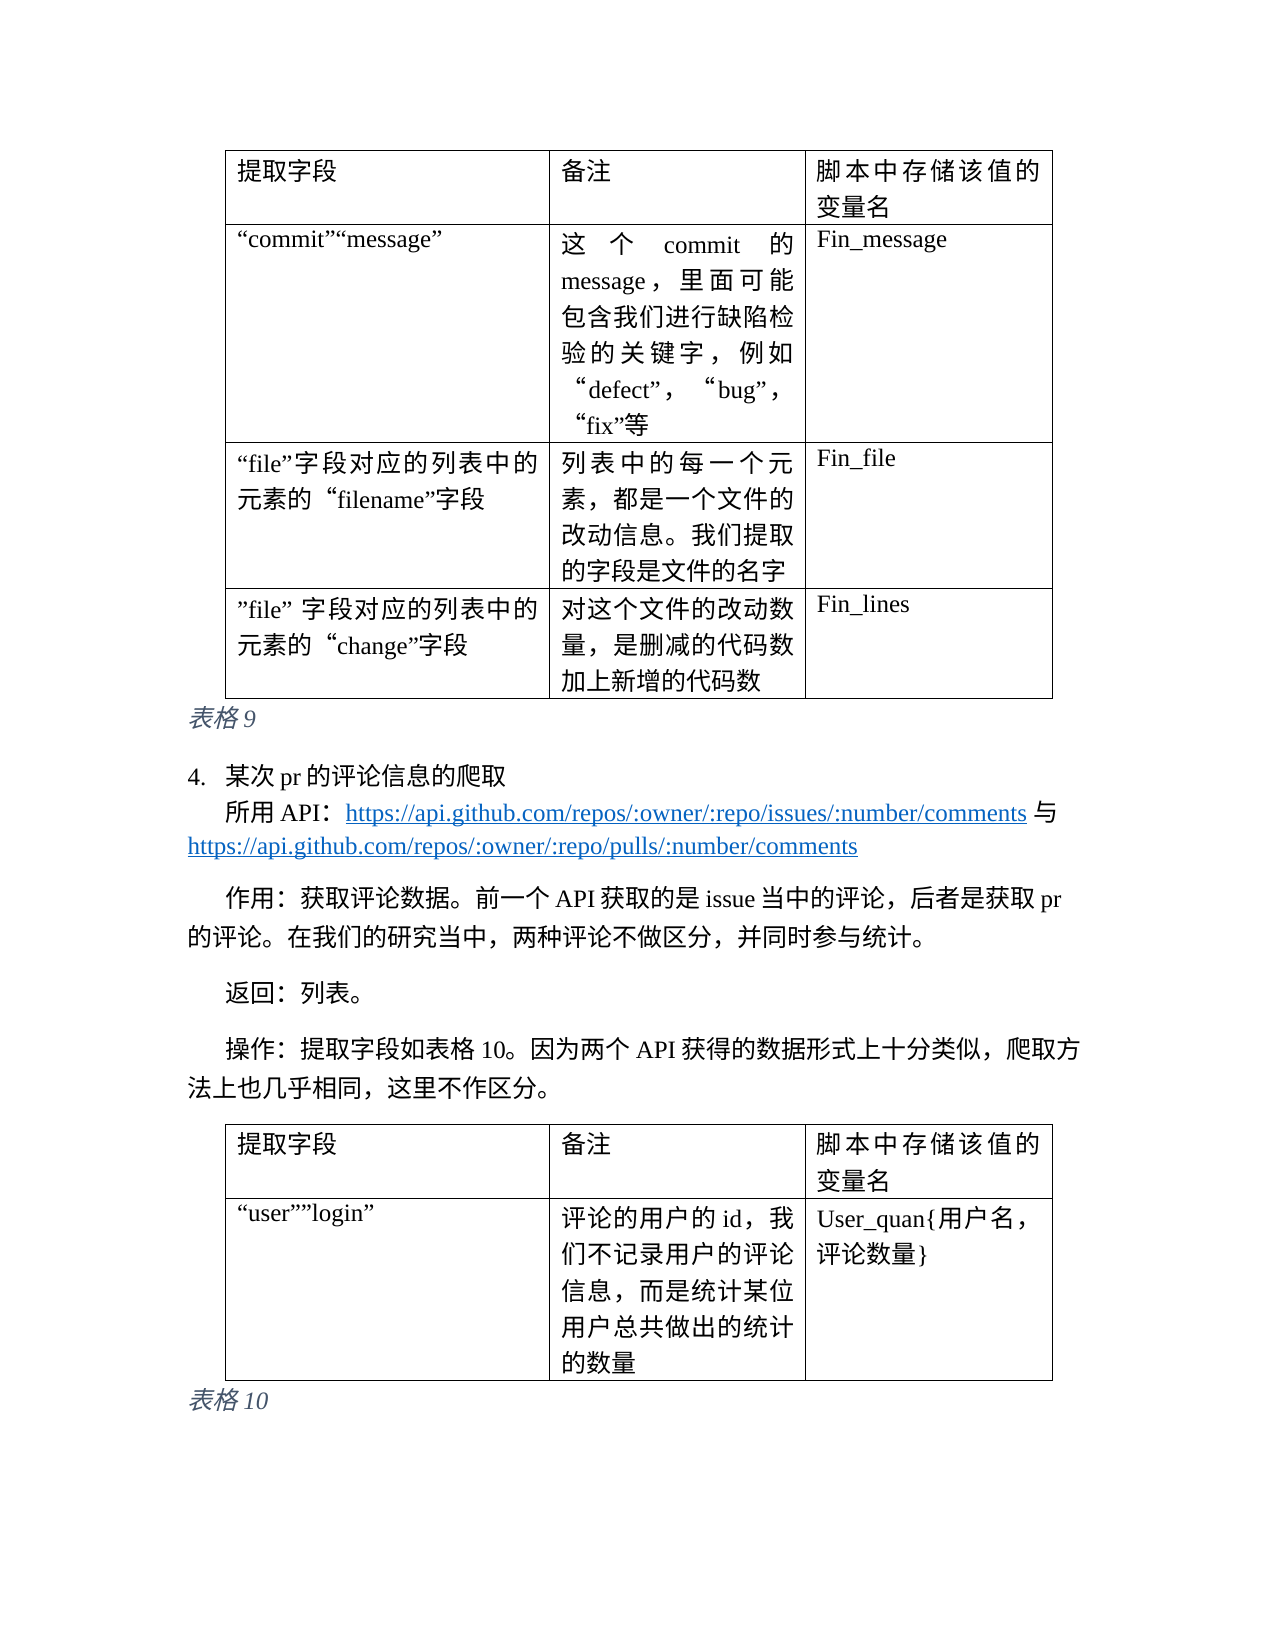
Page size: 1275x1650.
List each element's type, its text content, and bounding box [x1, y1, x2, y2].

table_cell 列表中的每一个元素，都是一个文件的改动信息。我们提取的字段是文件的名字 [550, 443, 805, 588]
text 表格 10 [187, 1381, 1087, 1417]
text 表格 9 [187, 699, 1087, 735]
table_cell ”file” 字段对应的列表中的元素的“change”字段 [226, 589, 549, 698]
table_header 备注 [550, 151, 805, 223]
text 作用：获取评论数据。前一个API获取的是issue当中的评论，后者是获取pr的评论。在我们的研究当中，两种评论不做区分，并同时参与统计。 [187, 878, 1087, 954]
table_cell Fin_file [806, 443, 1052, 588]
table_header 脚本中存储该值的变量名 [806, 1125, 1052, 1197]
table_cell “user””login” [226, 1199, 549, 1380]
table_header 备注 [550, 1125, 805, 1197]
table_cell 对这个文件的改动数量，是删减的代码数加上新增的代码数 [550, 589, 805, 698]
table_cell Fin_message [806, 225, 1052, 442]
list 某次pr的评论信息的爬取 [187, 756, 1087, 792]
table_header 脚本中存储该值的变量名 [806, 151, 1052, 223]
text 返回：列表。 [187, 973, 1087, 1009]
table_cell 这个commit的message，里面可能包含我们进行缺陷检验的关键字，例如“defect”，“bug”，“fix”等 [550, 225, 805, 442]
table_cell “commit”“message” [226, 225, 549, 442]
table_cell 评论的用户的id，我们不记录用户的评论信息，而是统计某位用户总共做出的统计的数量 [550, 1199, 805, 1380]
table_cell Fin_lines [806, 589, 1052, 698]
table_header 提取字段 [226, 1125, 549, 1197]
text 所用API：https://api.github.com/repos/:owner/:repo/issues/:number/comments 与 https://api.github.com/repos/:owner/:repo/pulls/:number/comments [187, 792, 1087, 859]
table_cell User_quan{用户名，评论数量} [806, 1199, 1052, 1380]
text 操作：提取字段如表格 10。因为两个API获得的数据形式上十分类似，爬取方法上也几乎相同，这里不作区分。 [187, 1029, 1087, 1104]
table_cell “file”字段对应的列表中的元素的“filename”字段 [226, 443, 549, 588]
table_header 提取字段 [226, 151, 549, 223]
